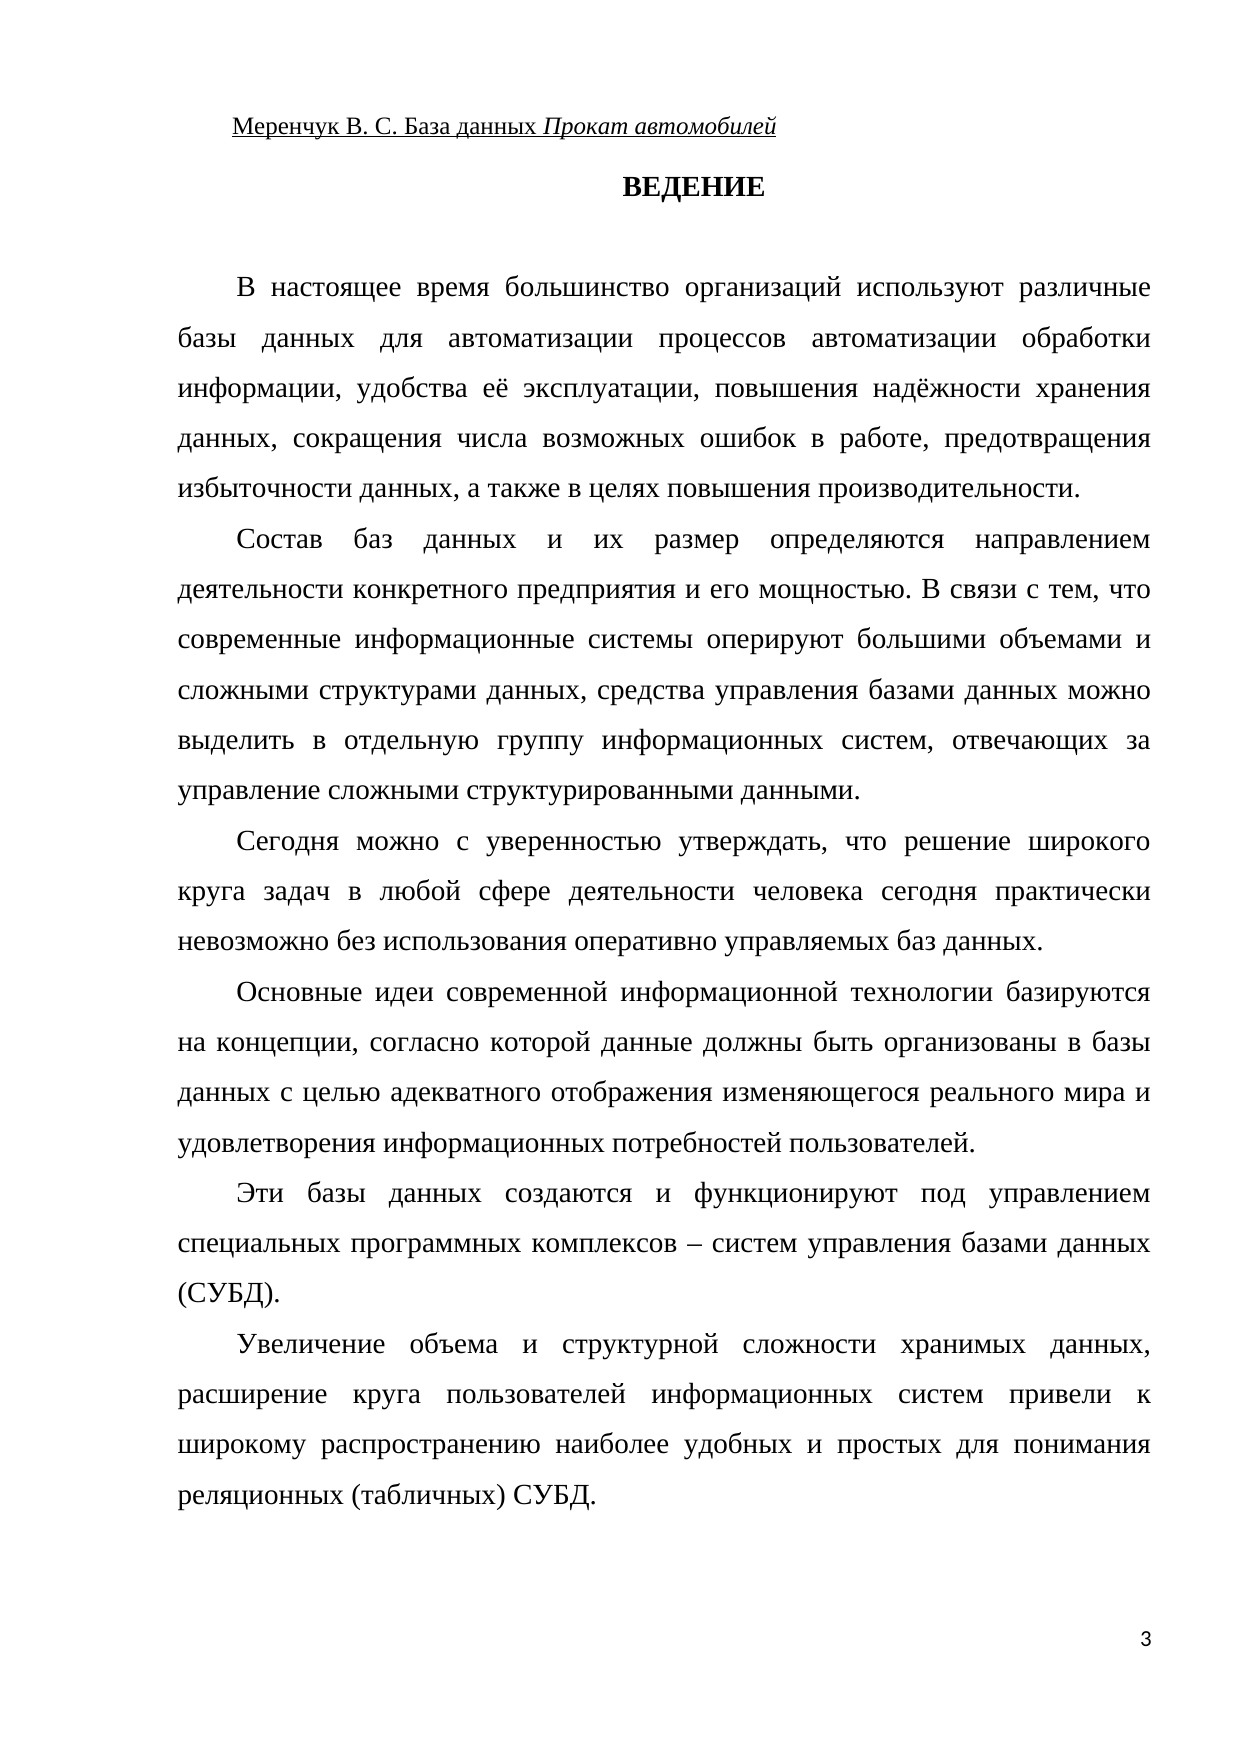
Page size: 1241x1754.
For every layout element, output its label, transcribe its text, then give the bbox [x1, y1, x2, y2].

text Основные идеи современной информационной технологии базируются на концепции, согласно которой данные должны быть организованы в базы данных с целью адекватного отображения изменяющегося реального мира и удовлетворения информационных потребностей пользователей. [177, 974, 1152, 1158]
text Сегодня можно с уверенностью утверждать, что решение широкого круга задач в любой сфере деятельности человека сегодня практически невозможно без использования оперативно управляемых баз данных. [177, 823, 1152, 957]
subtitle ВЕДЕНИЕ [177, 169, 1152, 202]
text В настоящее время большинство организаций используют различные базы данных для автоматизации процессов автоматизации обработки информации, удобства её эксплуатации, повышения надёжности хранения данных, сокращения числа возможных ошибок в работе, предотвращения избыточности данных, а также в целях повышения производительности. [177, 269, 1152, 504]
text Эти базы данных создаются и функционируют под управлением специальных программных комплексов – систем управления базами данных (СУБД). [177, 1175, 1152, 1309]
text Состав баз данных и их размер определяются направлением деятельности конкретного предприятия и его мощностью. В связи с тем, что современные информационные системы оперируют большими объемами и сложными структурами данных, средства управления базами данных можно выделить в отдельную группу информационных систем, отвечающих за управление сложными структурированными данными. [177, 521, 1152, 806]
text Увеличение объема и структурной сложности хранимых данных, расширение круга пользователей информационных систем привели к широкому распространению наиболее удобных и простых для понимания реляционных (табличных) СУБД. [177, 1326, 1152, 1510]
